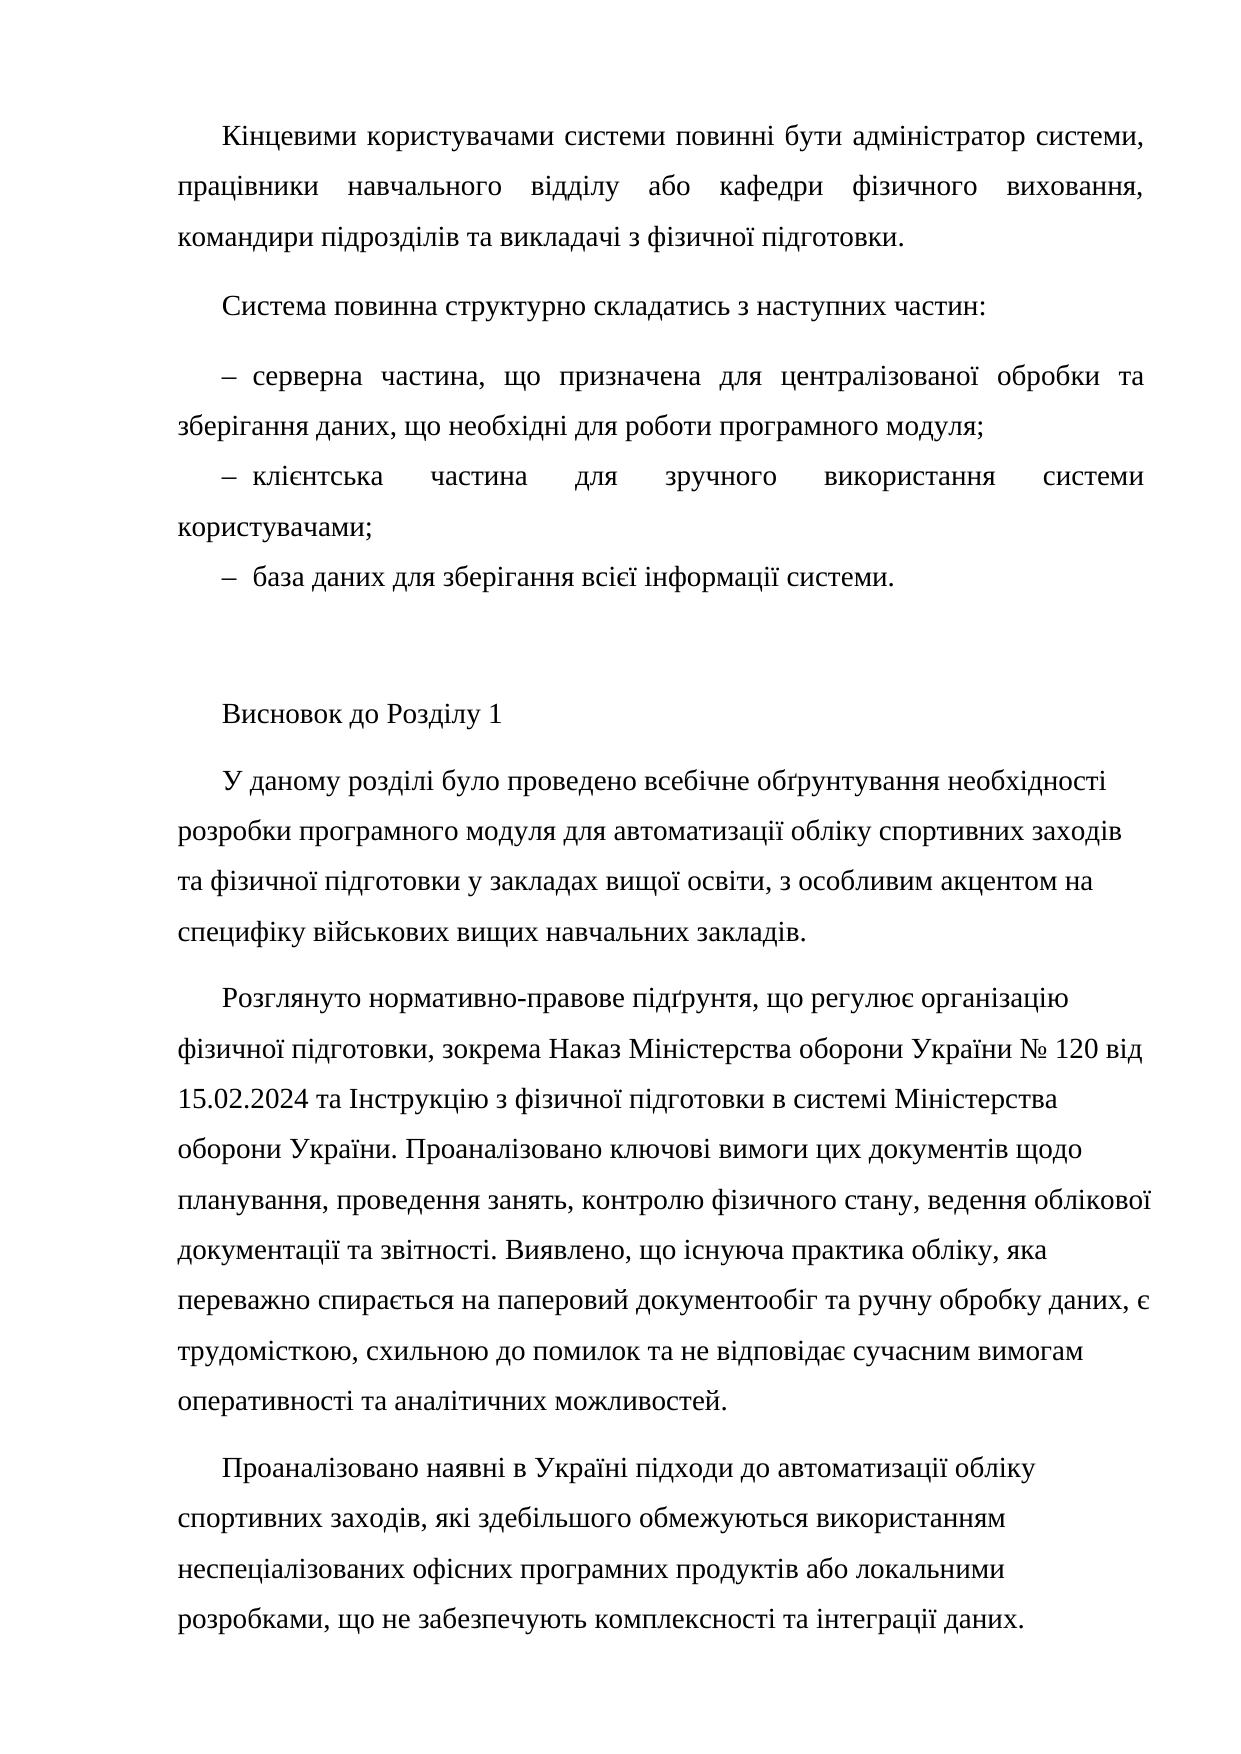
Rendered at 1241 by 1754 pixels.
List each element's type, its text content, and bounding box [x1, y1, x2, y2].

list клієнтська частина для зручного використання системи користувачами; [177, 458, 1144, 542]
text Проаналізовано наявні в Україні підходи до автоматизації обліку спортивних заходів, які здебільшого обмежуються використанням неспеціалізованих офісних програмних продуктів або локальними розробками, що не забезпечують комплексності та інтеграції даних. [177, 1450, 1152, 1634]
list база даних для зберігання всієї інформації системи. [177, 559, 1144, 593]
text У даному розділі було проведено всебічне обґрунтування необхідності розробки програмного модуля для автоматизації обліку спортивних заходів та фізичної підготовки у закладах вищої освіти, з особливим акцентом на специфіку військових вищих навчальних закладів. [177, 763, 1152, 947]
list серверна частина, що призначена для централізованої обробки та зберігання даних, що необхідні для роботи програмного модуля; [177, 358, 1144, 442]
text Система повинна структурно складатись з наступних частин: [177, 288, 1144, 322]
text Висновок до Розділу 1 [177, 696, 1152, 729]
text Розглянуто нормативно-правове підґрунтя, що регулює організацію фізичної підготовки, зокрема Наказ Міністерства оборони України № 120 від 15.02.2024 та Інструкцію з фізичної підготовки в системі Міністерства оборони України. Проаналізовано ключові вимоги цих документів щодо планування, проведення занять, контролю фізичного стану, ведення облікової документації та звітності. Виявлено, що існуюча практика обліку, яка переважно спирається на паперовий документообіг та ручну обробку даних, є трудомісткою, схильною до помилок та не відповідає сучасним вимогам оперативності та аналітичних можливостей. [177, 981, 1152, 1417]
text Кінцевими користувачами системи повинні бути адміністратор системи, працівники навчального відділу або кафедри фізичного виховання, командири підрозділів та викладачі з фізичної підготовки. [177, 118, 1144, 252]
